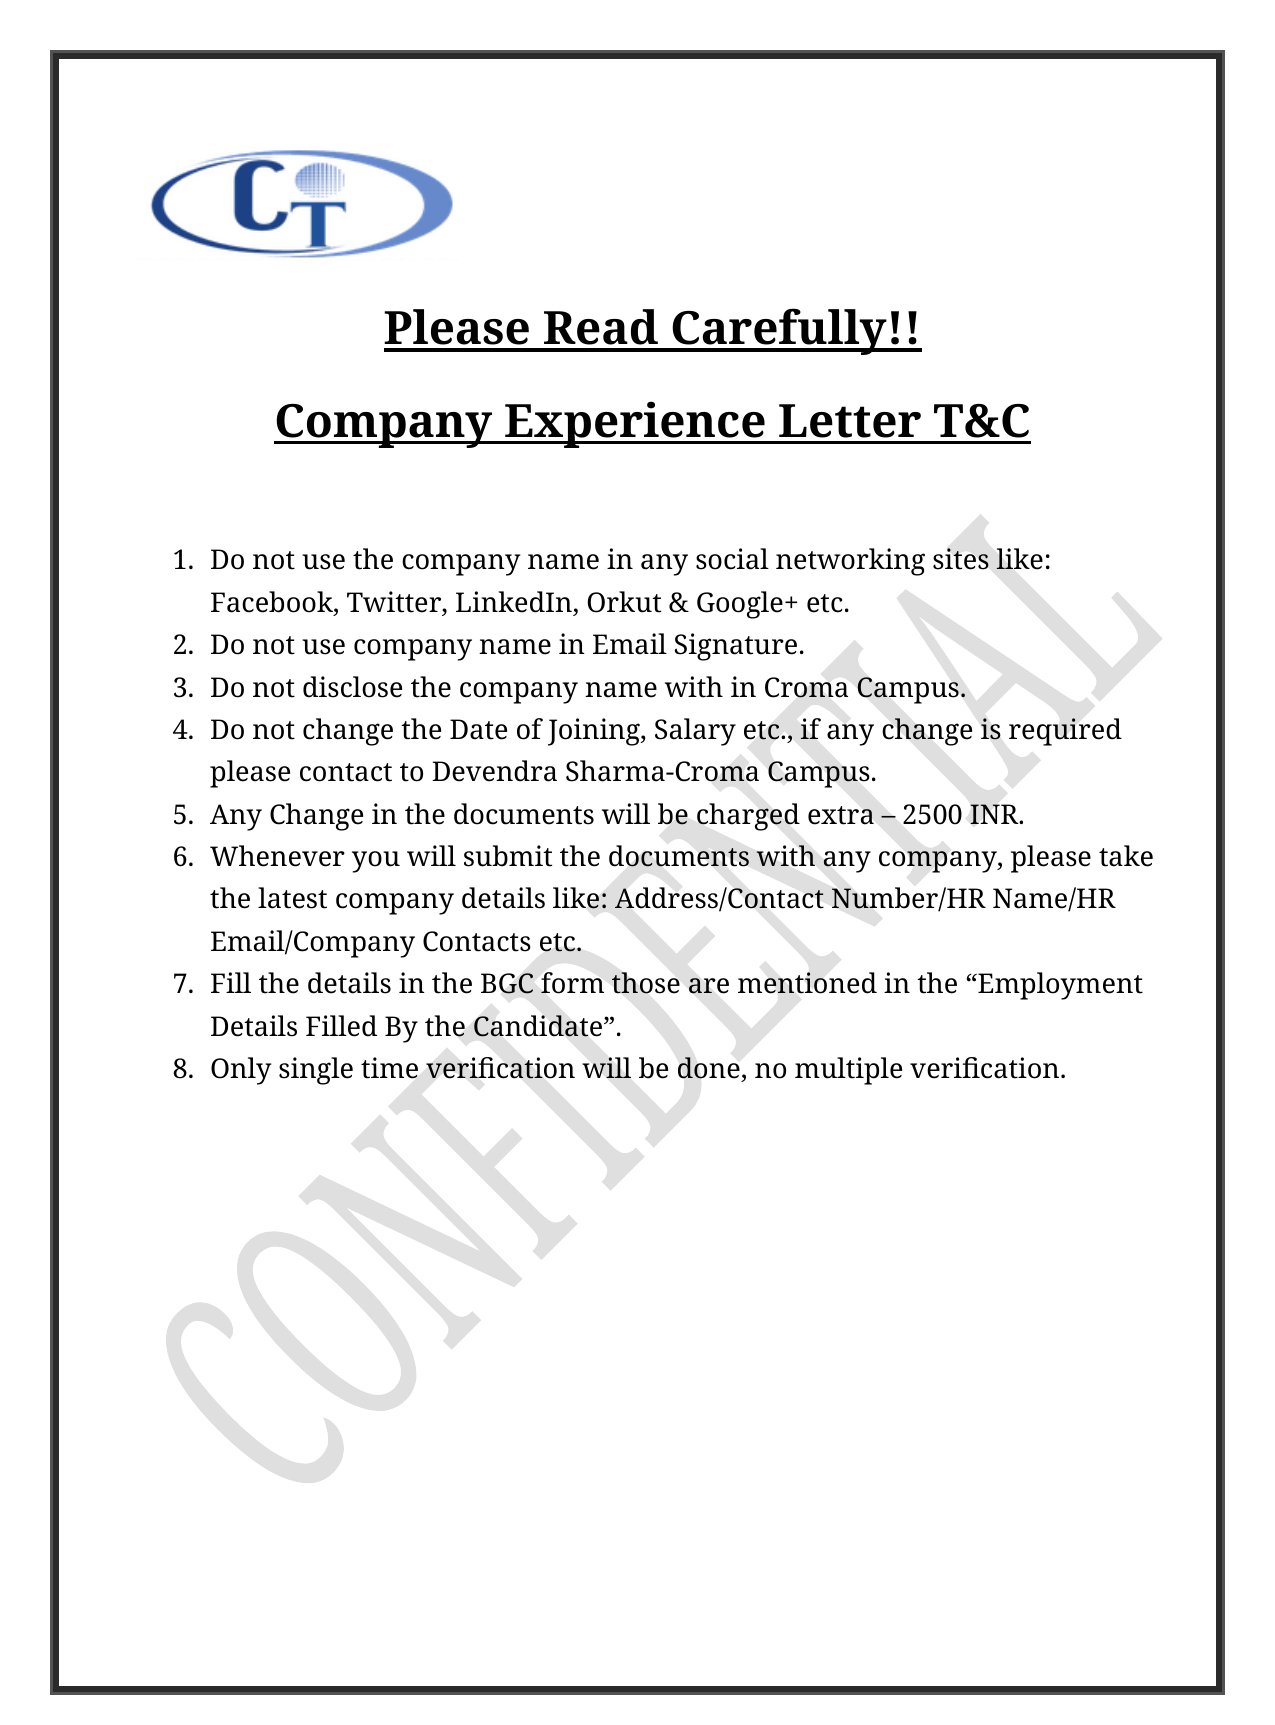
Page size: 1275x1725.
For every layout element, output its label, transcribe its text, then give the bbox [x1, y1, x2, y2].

list Fill the details in the BGC form those are mentioned in the “Employment Details Filled By the Candidate”. [172, 965, 1170, 1044]
list Whenever you will submit the documents with any company, please take the latest company details like: Address/Contact Number/HR Name/HR Email/Company Contacts etc. [172, 838, 1170, 959]
list Do not disclose the company name with in Croma Campus. [172, 668, 1170, 705]
list Do not use the company name in any social networking sites like: Facebook, Twitter, LinkedIn, Orkut & Google+ etc. [172, 541, 1170, 620]
picture [135, 138, 459, 264]
list Do not change the Date of Joining, Salary etc., if any change is required please contact to Devendra Sharma-Croma Campus. [172, 710, 1170, 790]
list Any Change in the documents will be charged extra – 2500 INR. [172, 795, 1170, 832]
list Do not use company name in Email Signature. [172, 626, 1170, 662]
text Please Read Carefully!! [135, 296, 1170, 358]
text Company Experience Letter T&C [135, 388, 1170, 451]
list Only single time verification will be done, no multiple verification. [172, 1049, 1170, 1086]
